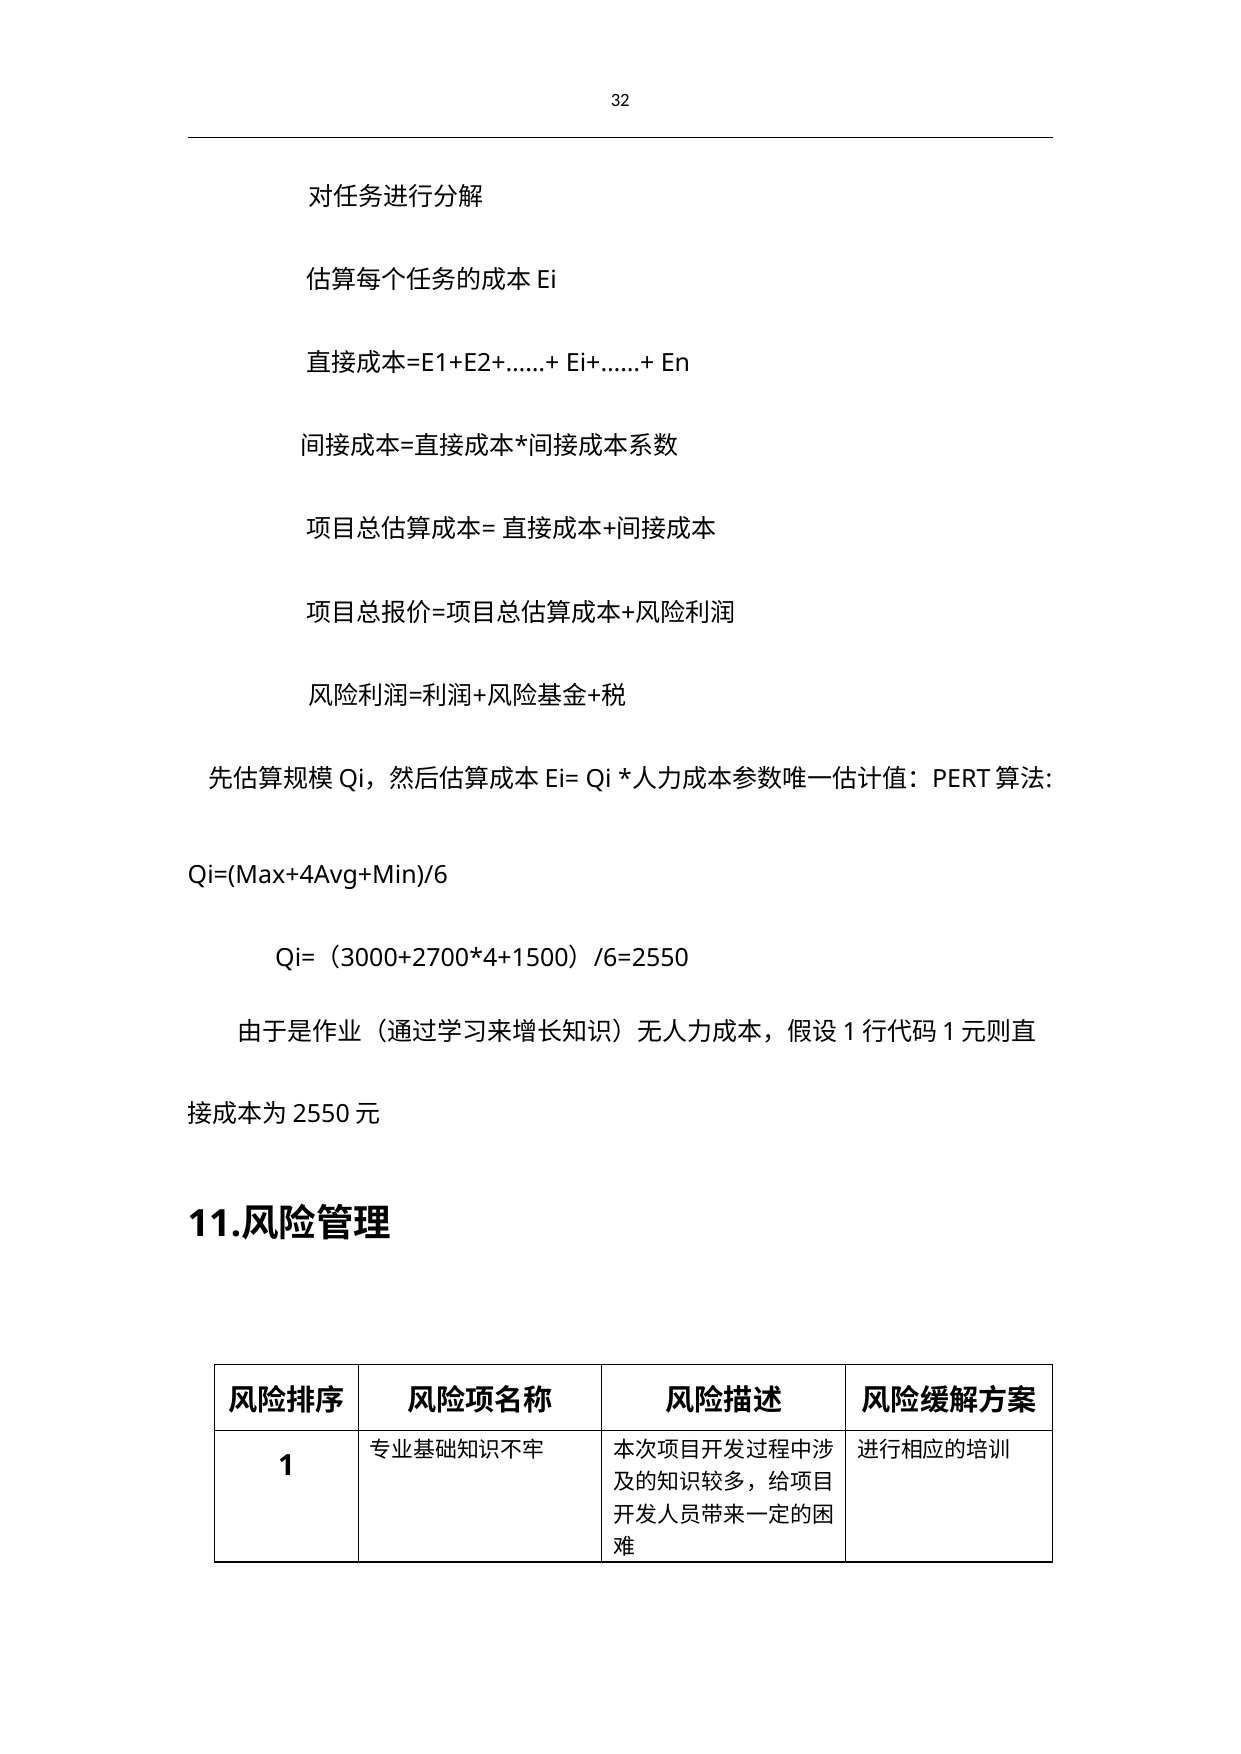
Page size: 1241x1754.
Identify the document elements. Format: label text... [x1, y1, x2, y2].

table_header 风险描述 [602, 1365, 845, 1430]
table_cell 1 [215, 1431, 358, 1561]
text 先估算规模Qi，然后估算成本Ei= Qi *人力成本参数唯一估计值：PERT算法: Qi=(Max+4Avg+Min)/6 [187, 744, 1053, 906]
text 风险利润=利润+风险基金+税 [187, 661, 1053, 726]
table_header 风险排序 [215, 1365, 358, 1430]
text Qi=（3000+2700*4+1500）/6=2550 [187, 923, 1053, 988]
text 间接成本=直接成本*间接成本系数 [187, 411, 1053, 476]
text 对任务进行分解 [187, 162, 1053, 227]
text 项目总估算成本= 直接成本+间接成本 [306, 494, 1053, 559]
table_cell 专业基础知识不牢 [359, 1431, 601, 1561]
text 项目总报价=项目总估算成本+风险利润 [306, 578, 1053, 643]
subtitle 11.风险管理 [187, 1188, 1053, 1253]
table_header 风险缓解方案 [846, 1365, 1052, 1430]
text 由于是作业（通过学习来增长知识）无人力成本，假设1行代码1元则直接成本为2550元 [187, 997, 1053, 1144]
text 估算每个任务的成本Ei [306, 245, 1053, 310]
table_cell 进行相应的培训 [846, 1431, 1052, 1561]
table_cell 本次项目开发过程中涉及的知识较多，给项目开发人员带来一定的困难 [602, 1431, 845, 1561]
text 直接成本=E1+E2+……+ Ei+……+ En [306, 328, 1053, 393]
table_header 风险项名称 [359, 1365, 601, 1430]
